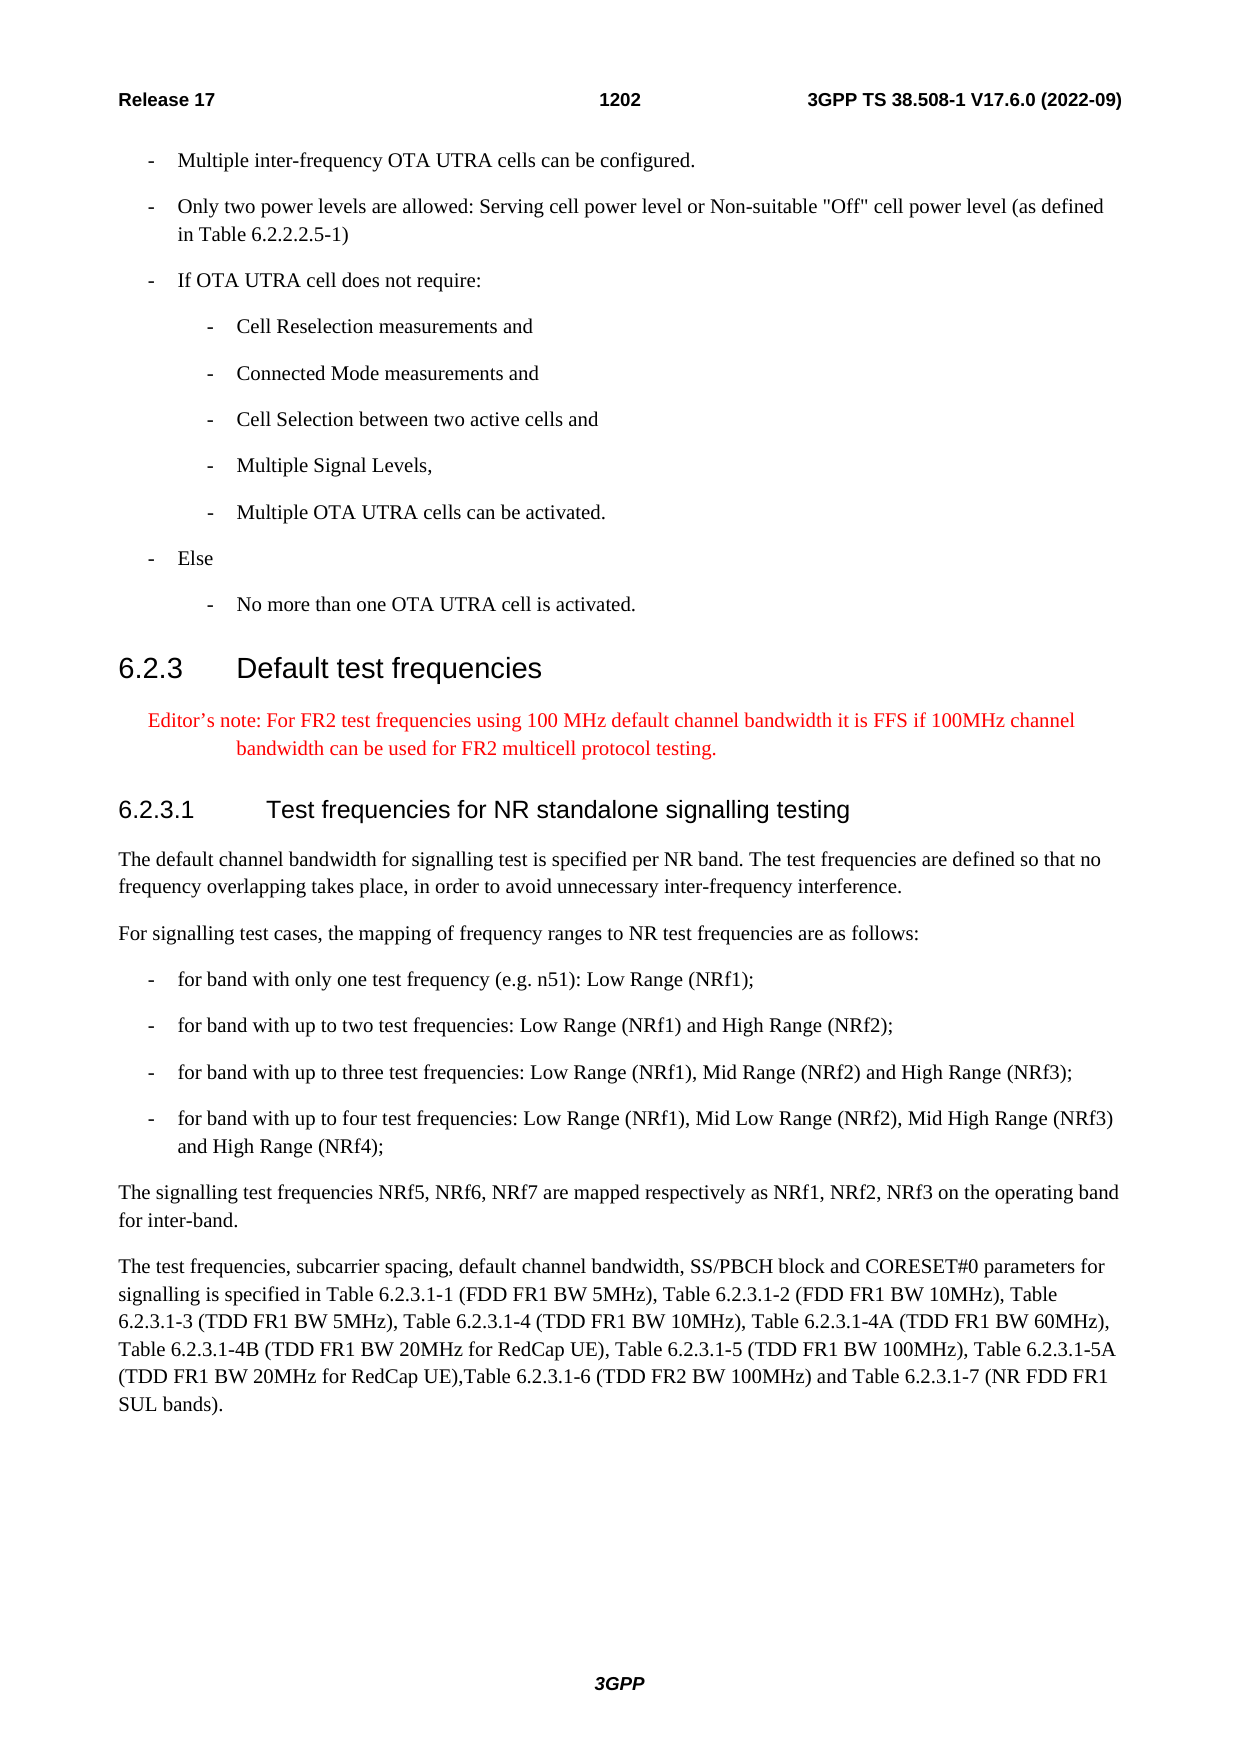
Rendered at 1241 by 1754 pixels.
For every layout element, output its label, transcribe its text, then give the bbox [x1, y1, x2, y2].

subtitle 6.2.3.1 Test frequencies for NR standalone signalling testing [118, 795, 1122, 824]
subtitle 6.2.3 Default test frequencies [118, 651, 1122, 685]
text - If OTA UTRA cell does not require: [148, 268, 1122, 292]
text - for band with up to four test frequencies: Low Range (NRf1), Mid Low Range (NRf2), Mid High Range (NRf3) and High Range (NRf4); [148, 1106, 1122, 1158]
text - Multiple OTA UTRA cells can be activated. [207, 499, 1122, 524]
text The default channel bandwidth for signalling test is specified per NR band. The test frequencies are defined so that no frequency overlapping takes place, in order to avoid unnecessary inter-frequency interference. [118, 847, 1122, 898]
text The signalling test frequencies NRf5, NRf6, NRf7 are mapped respectively as NRf1, NRf2, NRf3 on the operating band for inter-band. [118, 1180, 1122, 1232]
text For signalling test cases, the mapping of frequency ranges to NR test frequencies are as follows: [118, 921, 1122, 945]
text - Connected Mode measurements and [207, 361, 1122, 384]
text - Multiple Signal Levels, [207, 453, 1122, 477]
text - Only two power levels are allowed: Serving cell power level or Non-suitable "Off" cell power level (as defined in Table 6.2.2.2.5-1) [148, 194, 1122, 246]
text The test frequencies, subcarrier spacing, default channel bandwidth, SS/PBCH block and CORESET#0 parameters for signalling is specified in Table 6.2.3.1-1 (FDD FR1 BW 5MHz), Table 6.2.3.1-2 (FDD FR1 BW 10MHz), Table 6.2.3.1-3 (TDD FR1 BW 5MHz), Table 6.2.3.1-4 (TDD FR1 BW 10MHz), Table 6.2.3.1-4A (TDD FR1 BW 60MHz), Table 6.2.3.1-4B (TDD FR1 BW 20MHz for RedCap UE), Table 6.2.3.1-5 (TDD FR1 BW 100MHz), Table 6.2.3.1-5A (TDD FR1 BW 20MHz for RedCap UE),Table 6.2.3.1-6 (TDD FR2 BW 100MHz) and Table 6.2.3.1-7 (NR FDD FR1 SUL bands). [118, 1254, 1122, 1416]
text Editor’s note: For FR2 test frequencies using 100 MHz default channel bandwidth it is FFS if 100MHz channel bandwidth can be used for FR2 multicell protocol testing. [148, 708, 1122, 760]
text - for band with only one test frequency (e.g. n51): Low Range (NRf1); [148, 967, 1122, 991]
text - Cell Selection between two active cells and [207, 407, 1122, 431]
text - Else [148, 546, 1122, 570]
text - Cell Reselection measurements and [207, 314, 1122, 338]
text - for band with up to two test frequencies: Low Range (NRf1) and High Range (NRf2); [148, 1013, 1122, 1037]
text - No more than one OTA UTRA cell is activated. [207, 592, 1122, 616]
text - for band with up to three test frequencies: Low Range (NRf1), Mid Range (NRf2) and High Range (NRf3); [148, 1060, 1122, 1084]
text - Multiple inter-frequency OTA UTRA cells can be configured. [148, 147, 1122, 172]
